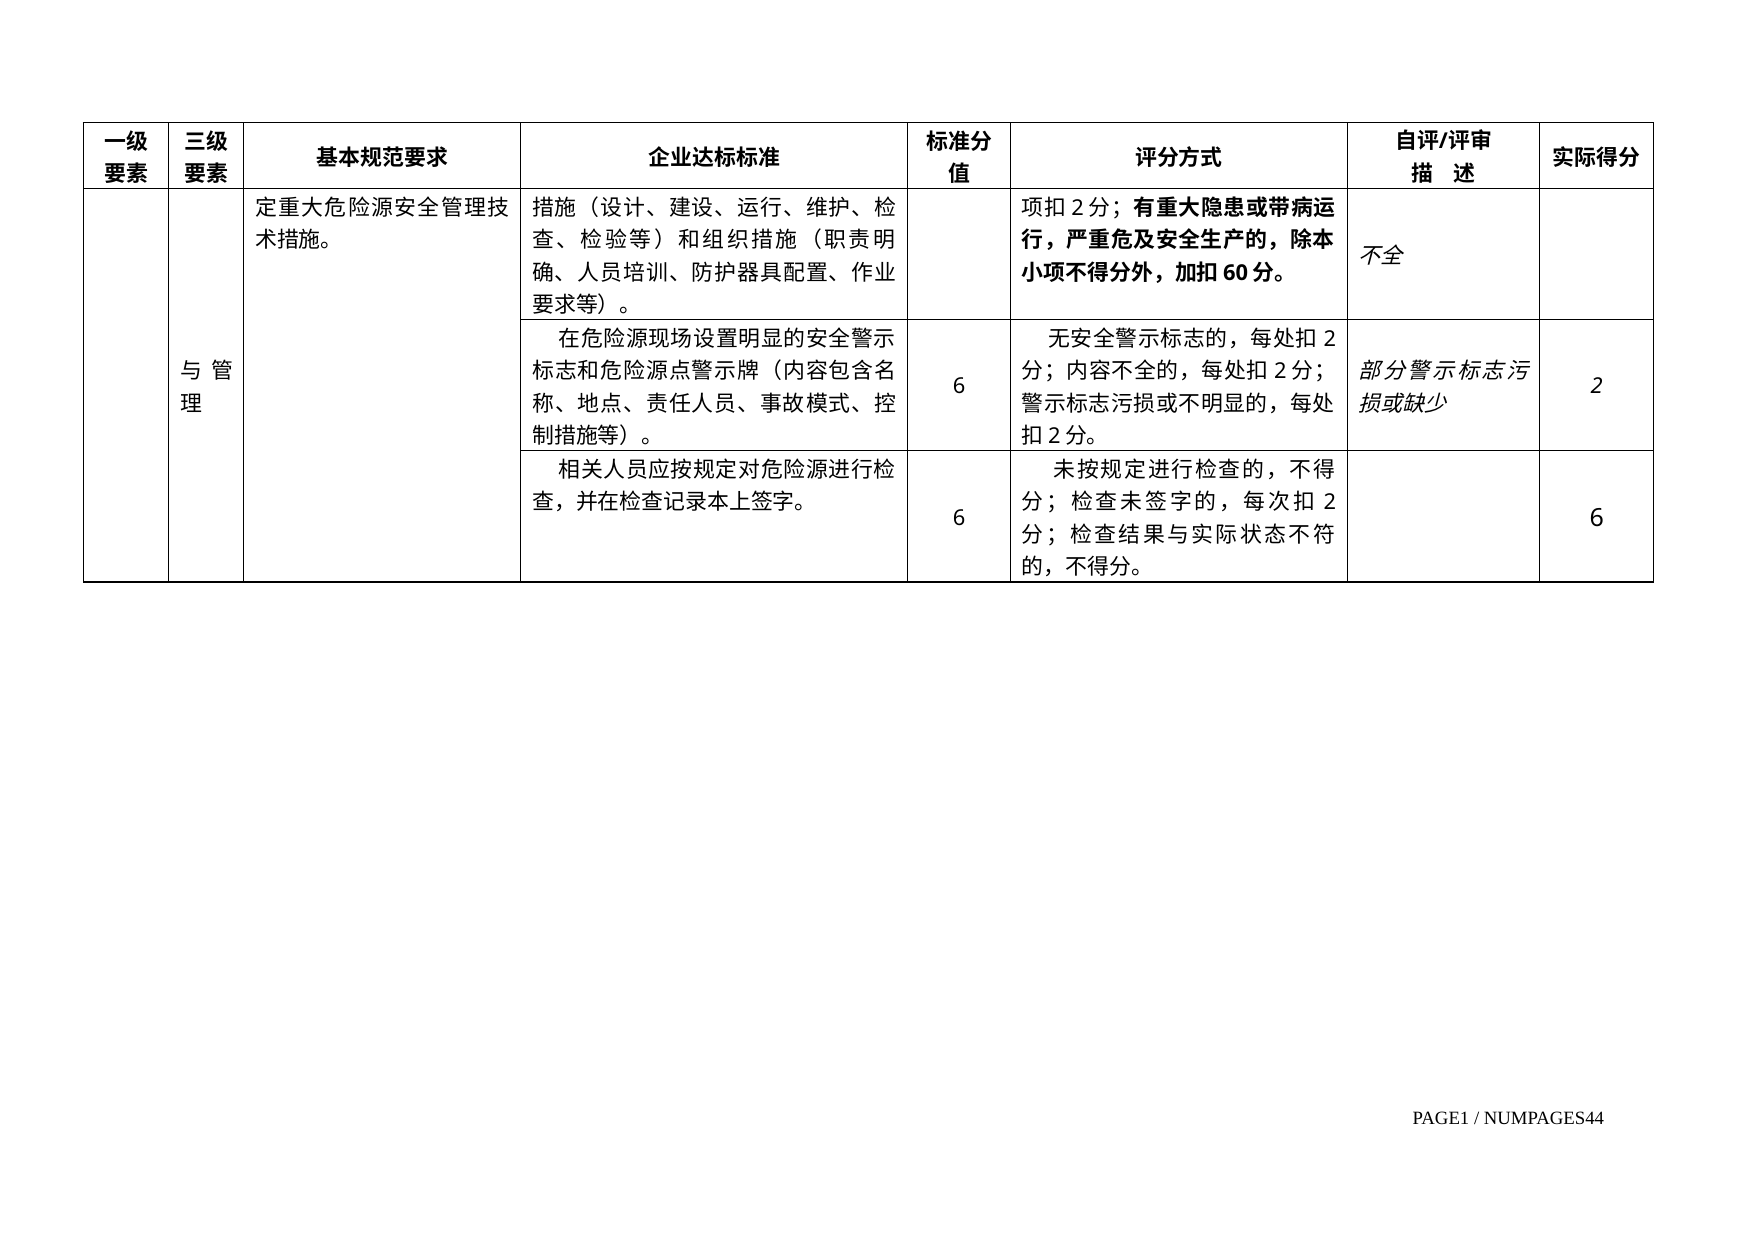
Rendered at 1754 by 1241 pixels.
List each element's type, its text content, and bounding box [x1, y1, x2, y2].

table_cell 在危险源现场设置明显的安全警示标志和危险源点警示牌（内容包含名称、地点、责任人员、事故模式、控制措施等）。 [521, 320, 907, 450]
table_cell 未按规定进行检查的，不得分；检查未签字的，每次扣2分；检查结果与实际状态不符的，不得分。 [1011, 451, 1347, 581]
table_cell 9.3 监控与管理 [169, 189, 243, 581]
table_header 评分方式 [1011, 123, 1347, 188]
table_cell 6 [908, 320, 1010, 450]
table_cell 10 [1540, 189, 1653, 319]
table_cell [1011, 189, 1347, 319]
table_cell 危险源监控技术措施和组织措施不全 [1348, 189, 1539, 319]
table_cell 部分警示标志污损或缺少 [1348, 320, 1539, 450]
table_cell 无安全警示标志的，每处扣2分；内容不全的，每处扣2分；警示标志污损或不明显的，每处扣2分。 [1011, 320, 1347, 450]
table_header 实际得分 [1540, 123, 1653, 188]
table_cell 2 [1540, 320, 1653, 450]
table_cell [1348, 451, 1539, 581]
table_header 三级 要素 [169, 123, 243, 188]
table_header 自评/评审 描 述 [1348, 123, 1539, 188]
table_cell 相关人员应按规定对危险源进行检查，并在检查记录本上签字。 [521, 451, 907, 581]
table_header 标准分值 [908, 123, 1010, 188]
table_cell 企业应建立健全重大危险源安全管理制度，制定重大危险源安全管理技术措施。 [244, 189, 520, 581]
table_cell 6 [908, 451, 1010, 581]
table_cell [521, 189, 907, 319]
table_header 基本规范要求 [244, 123, 520, 188]
table_header 企业达标标准 [521, 123, 907, 188]
table_header 一级要素 [84, 123, 168, 188]
table_cell 20 [908, 189, 1010, 319]
table_cell 6 [1540, 451, 1653, 581]
